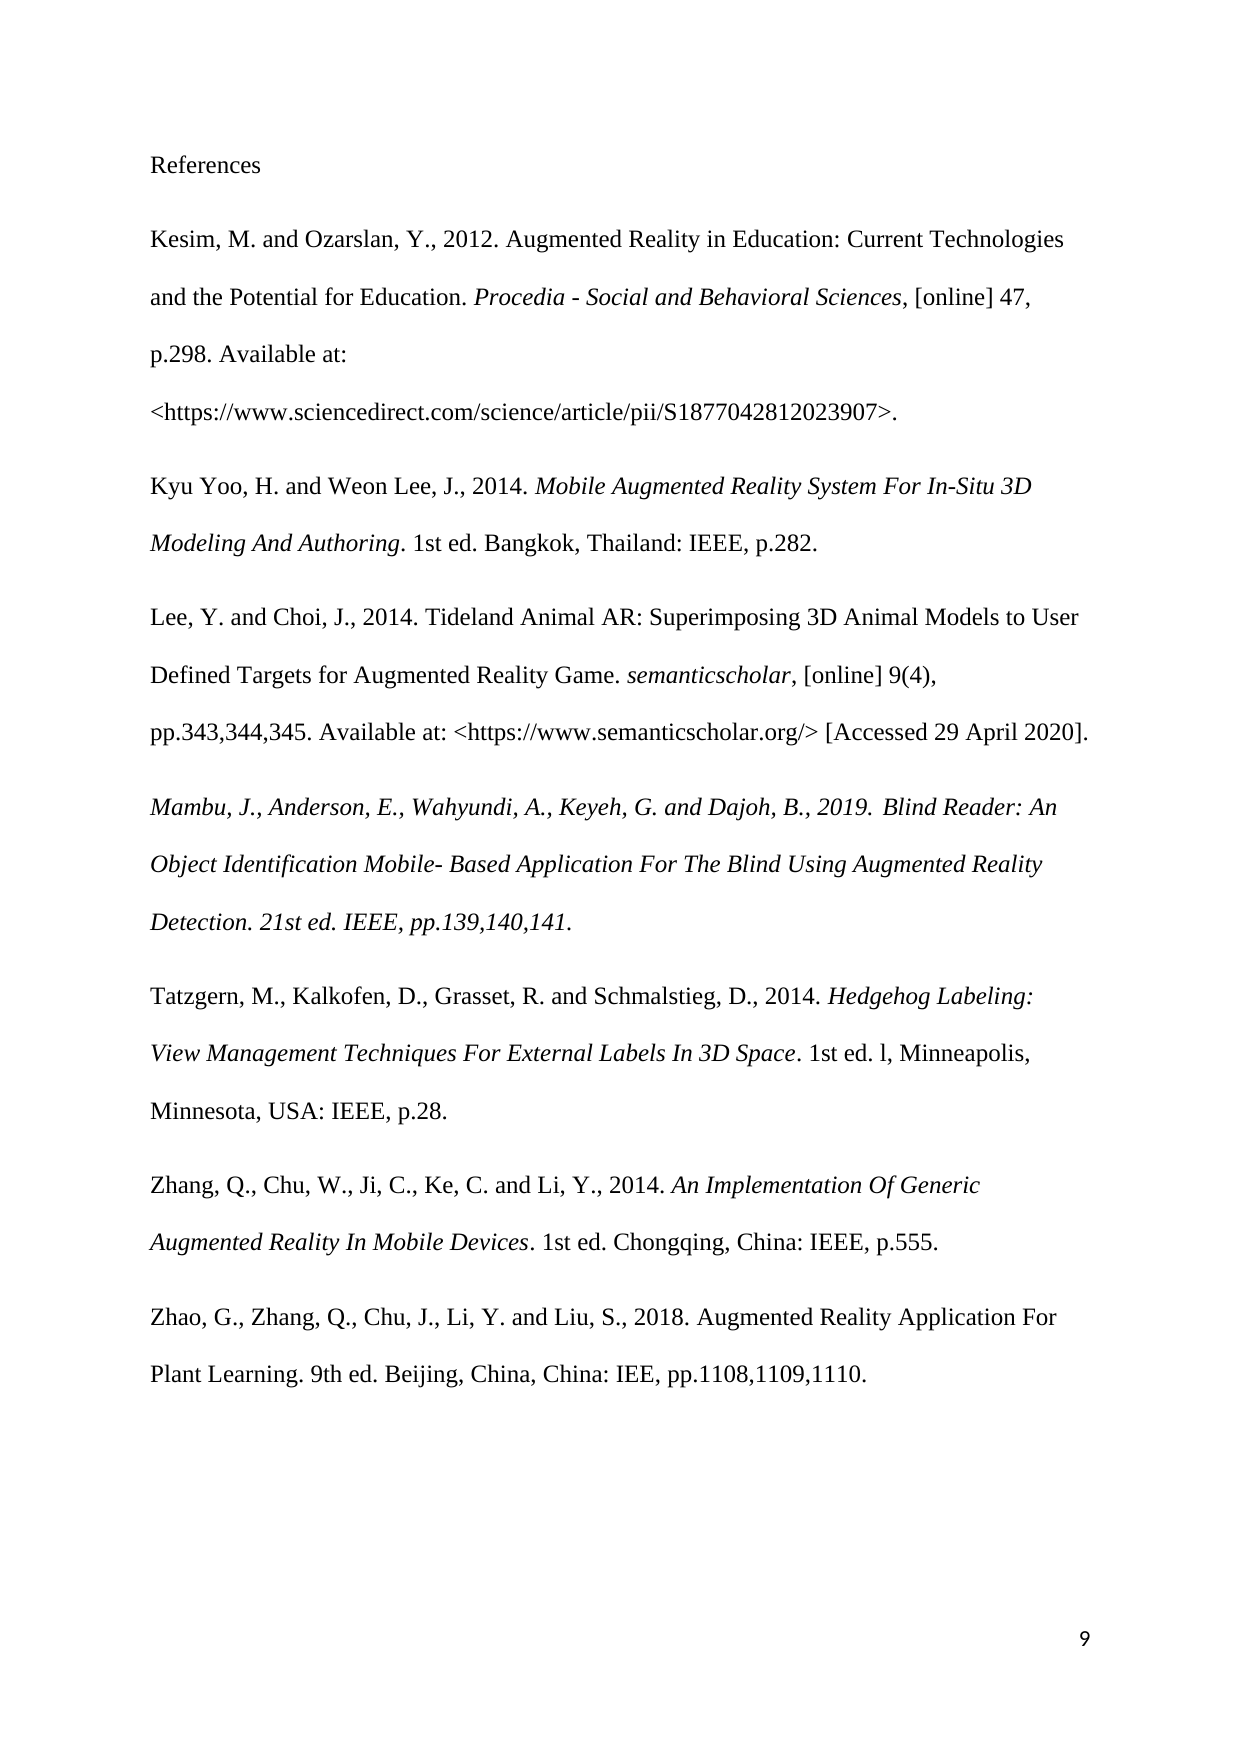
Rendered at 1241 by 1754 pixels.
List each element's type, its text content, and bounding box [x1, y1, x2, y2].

text Zhao, G., Zhang, Q., Chu, J., Li, Y. and Liu, S., 2018. Augmented Reality Application For Plant Learning. 9th ed. Beijing, China, China: IEE, pp.1108,1109,1110. [150, 1302, 1090, 1388]
text Zhang, Q., Chu, W., Ji, C., Ke, C. and Li, Y., 2014. An Implementation Of Generic Augmented Reality In Mobile Devices. 1st ed. Chongqing, China: IEEE, p.555. [150, 1170, 1090, 1256]
text Kesim, M. and Ozarslan, Y., 2012. Augmented Reality in Education: Current Technologies and the Potential for Education. Procedia - Social and Behavioral Sciences, [online] 47, p.298. Available at: <https://www.sciencedirect.com/science/article/pii/S1877042812023907>. [150, 224, 1090, 425]
text Kyu Yoo, H. and Weon Lee, J., 2014. Mobile Augmented Reality System For In-Situ 3D Modeling And Authoring. 1st ed. Bangkok, Thailand: IEEE, p.282. [150, 471, 1090, 557]
text Tatzgern, M., Kalkofen, D., Grasset, R. and Schmalstieg, D., 2014. Hedgehog Labeling: View Management Techniques For External Labels In 3D Space. 1st ed. l, Minneapolis, Minnesota, USA: IEEE, p.28. [150, 981, 1090, 1124]
text Lee, Y. and Choi, J., 2014. Tideland Animal AR: Superimposing 3D Animal Models to User Defined Targets for Augmented Reality Game. semanticscholar, [online] 9(4), pp.343,344,345. Available at: <https://www.semanticscholar.org/> [Accessed 29 April 2020]. [150, 602, 1090, 746]
text References [150, 150, 1090, 179]
text Mambu, J., Anderson, E., Wahyundi, A., Keyeh, G. and Dajoh, B., 2019. Blind Reader: An Object Identification Mobile- Based Application For The Blind Using Augmented Reality Detection. 21st ed. IEEE, pp.139,140,141. [150, 792, 1090, 935]
